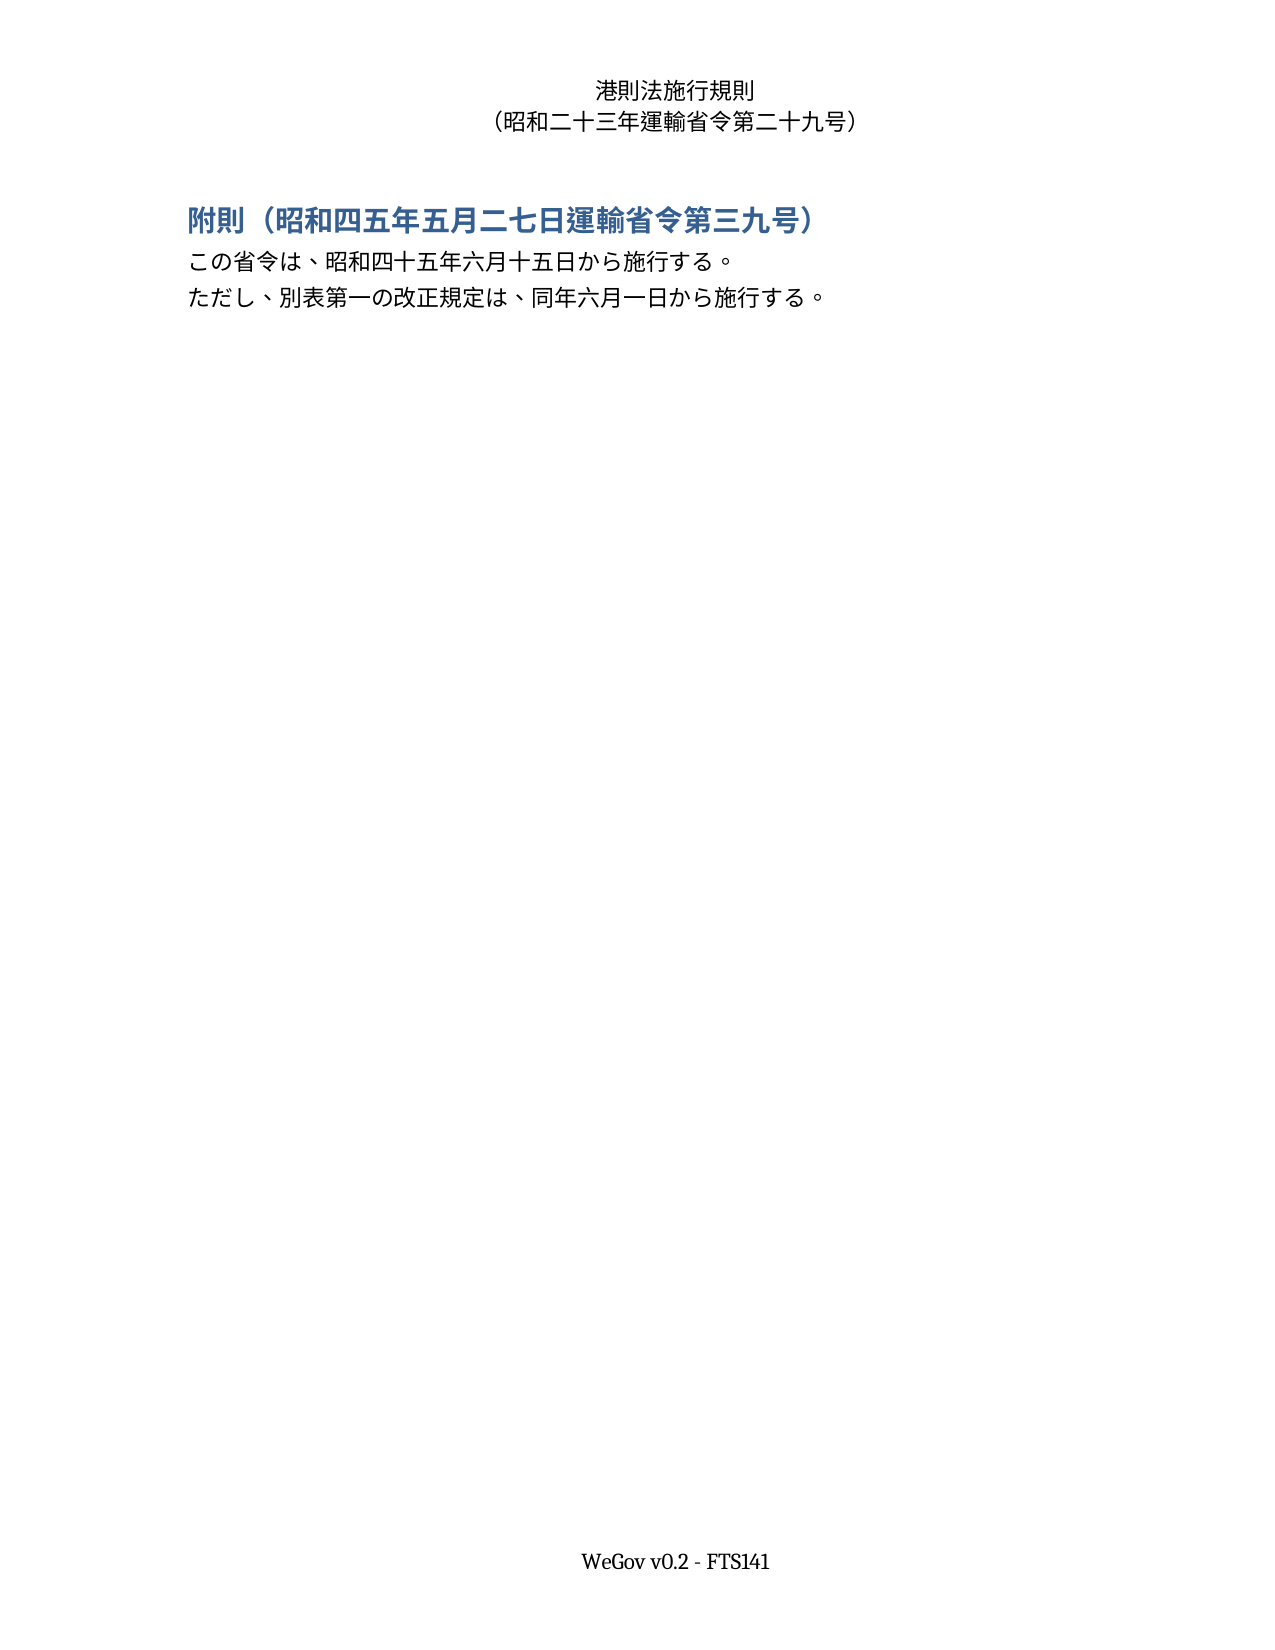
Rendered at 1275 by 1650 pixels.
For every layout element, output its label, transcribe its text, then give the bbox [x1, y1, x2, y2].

text この省令は、昭和四十五年六月十五日から施行する。 ただし、別表第一の改正規定は、同年六月一日から施行する。 [187, 246, 1087, 313]
subtitle 附則（昭和四五年五月二七日運輸省令第三九号） [187, 200, 1087, 240]
